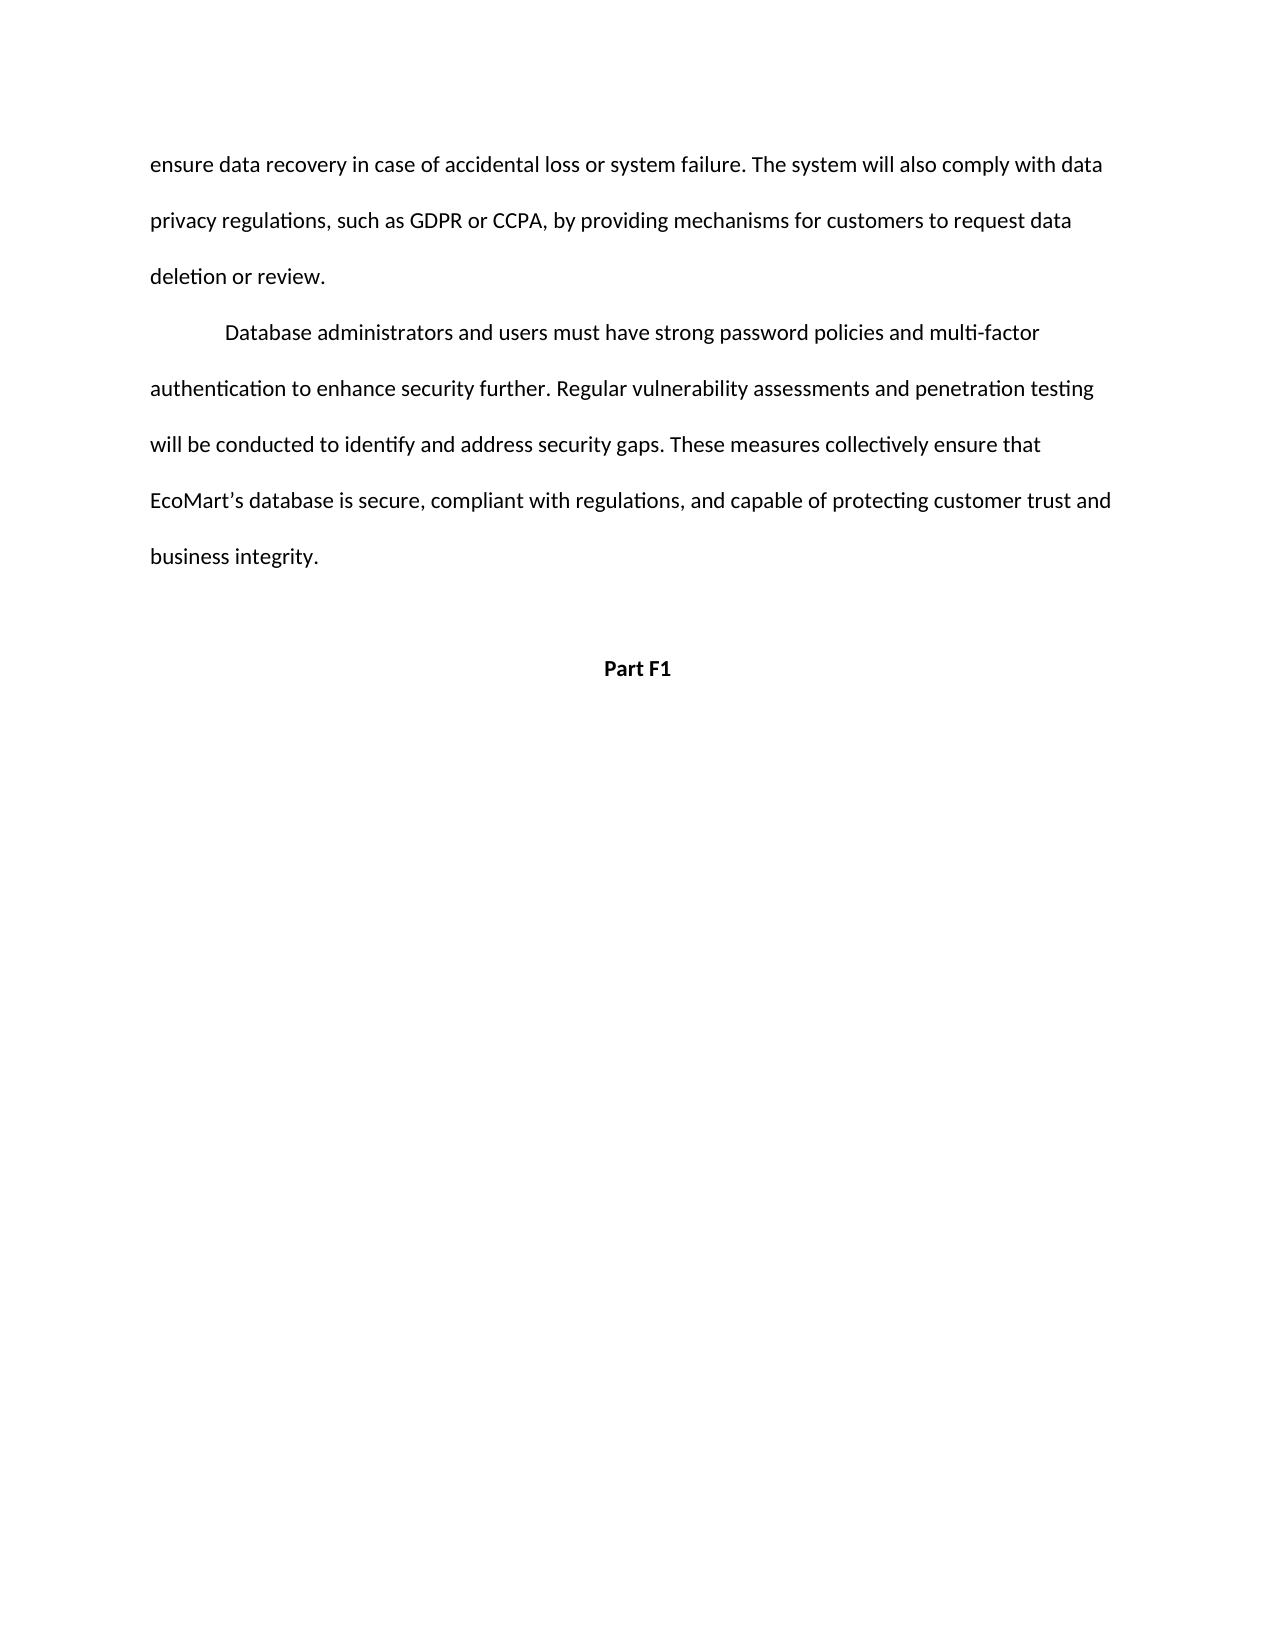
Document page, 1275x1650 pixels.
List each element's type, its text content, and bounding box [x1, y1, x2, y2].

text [150, 150, 1125, 290]
text Database administrators and users must have strong password policies and multi-factor authentication to enhance security further. Regular vulnerability assessments and penetration testing will be conducted to identify and address security gaps. These measures collectively ensure that EcoMart’s database is secure, compliant with regulations, and capable of protecting customer trust and business integrity. [150, 318, 1125, 570]
text Part F1 [150, 654, 1125, 682]
